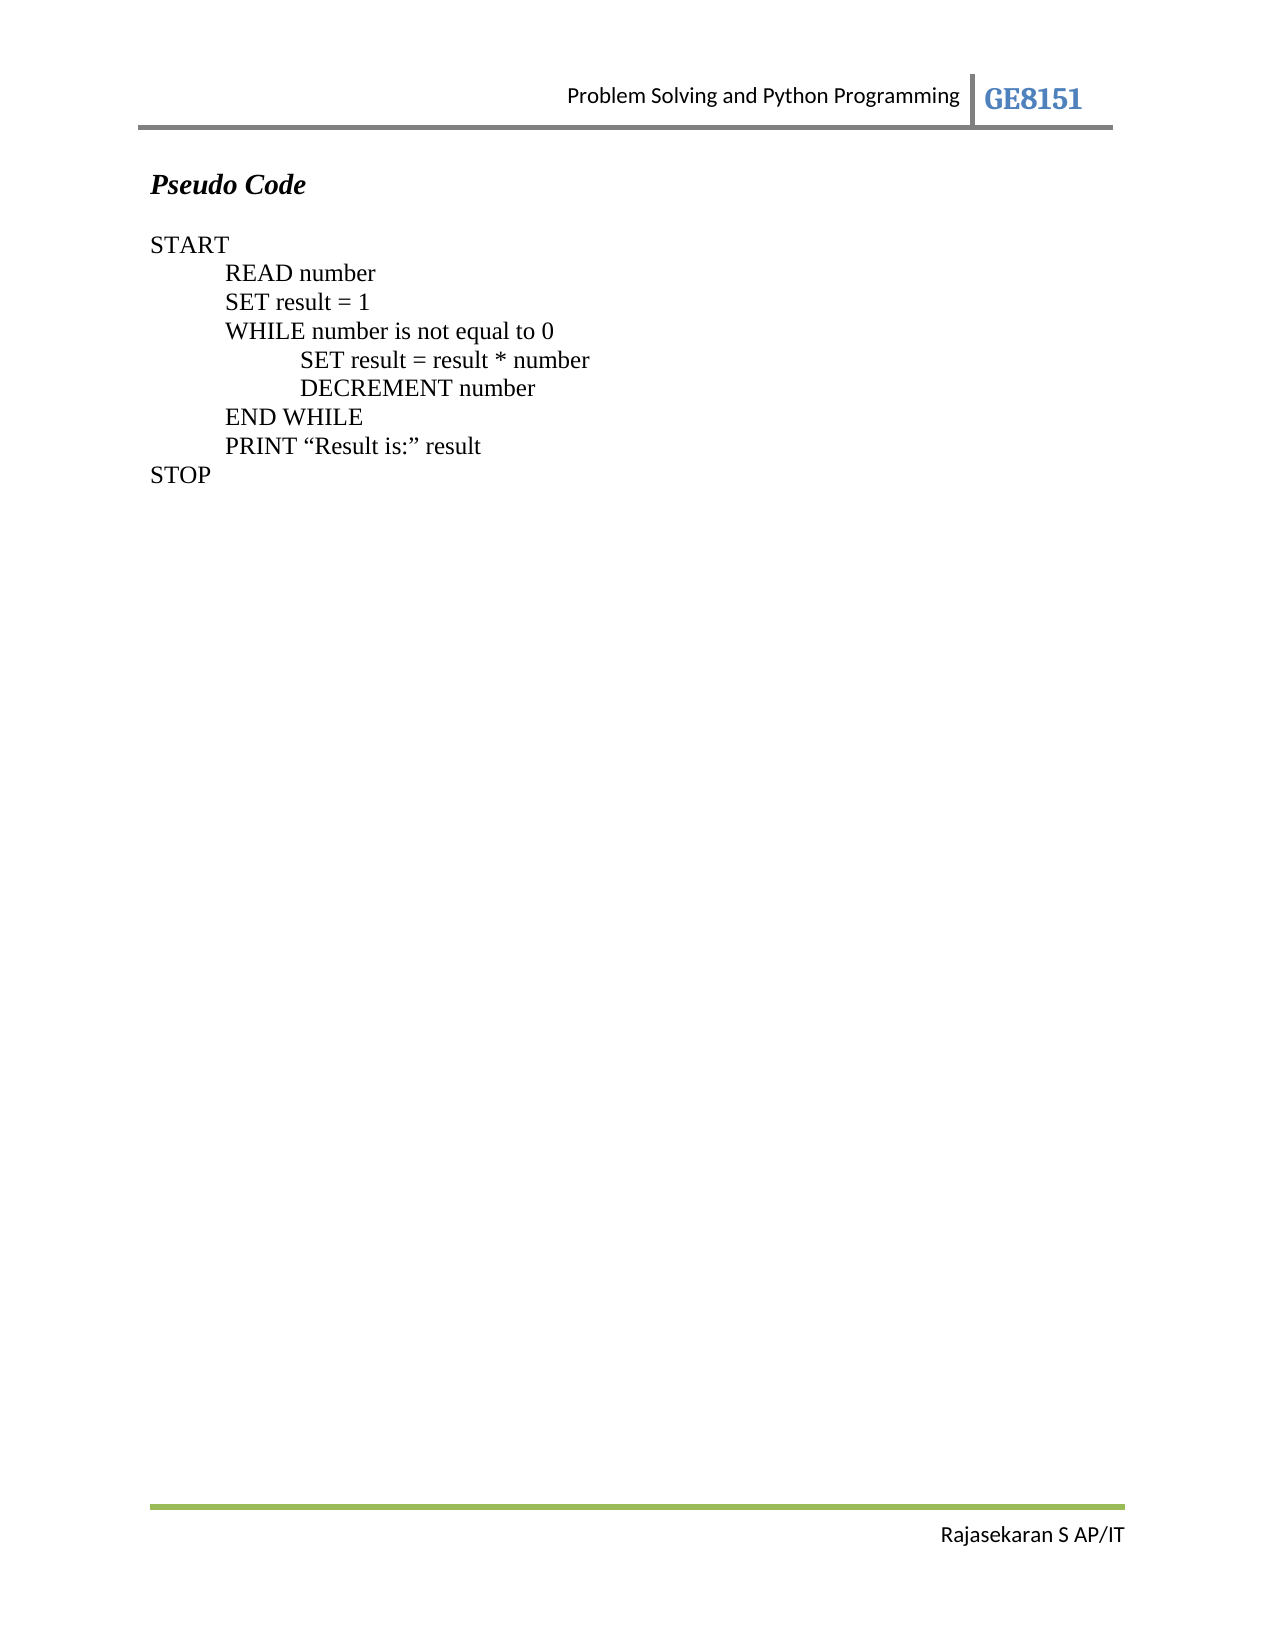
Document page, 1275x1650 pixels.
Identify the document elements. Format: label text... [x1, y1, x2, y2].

text DECREMENT number [150, 373, 1125, 402]
text WHILE number is not equal to 0 [150, 316, 1125, 345]
text PRINT “Result is:” result [150, 431, 1125, 460]
text SET result = result * number [150, 345, 1125, 373]
text STOP [150, 460, 1125, 488]
text READ number [150, 258, 1125, 287]
text SET result = 1 [150, 287, 1125, 316]
text Pseudo Code [150, 167, 1125, 201]
text START [150, 230, 1125, 258]
text END WHILE [150, 402, 1125, 431]
